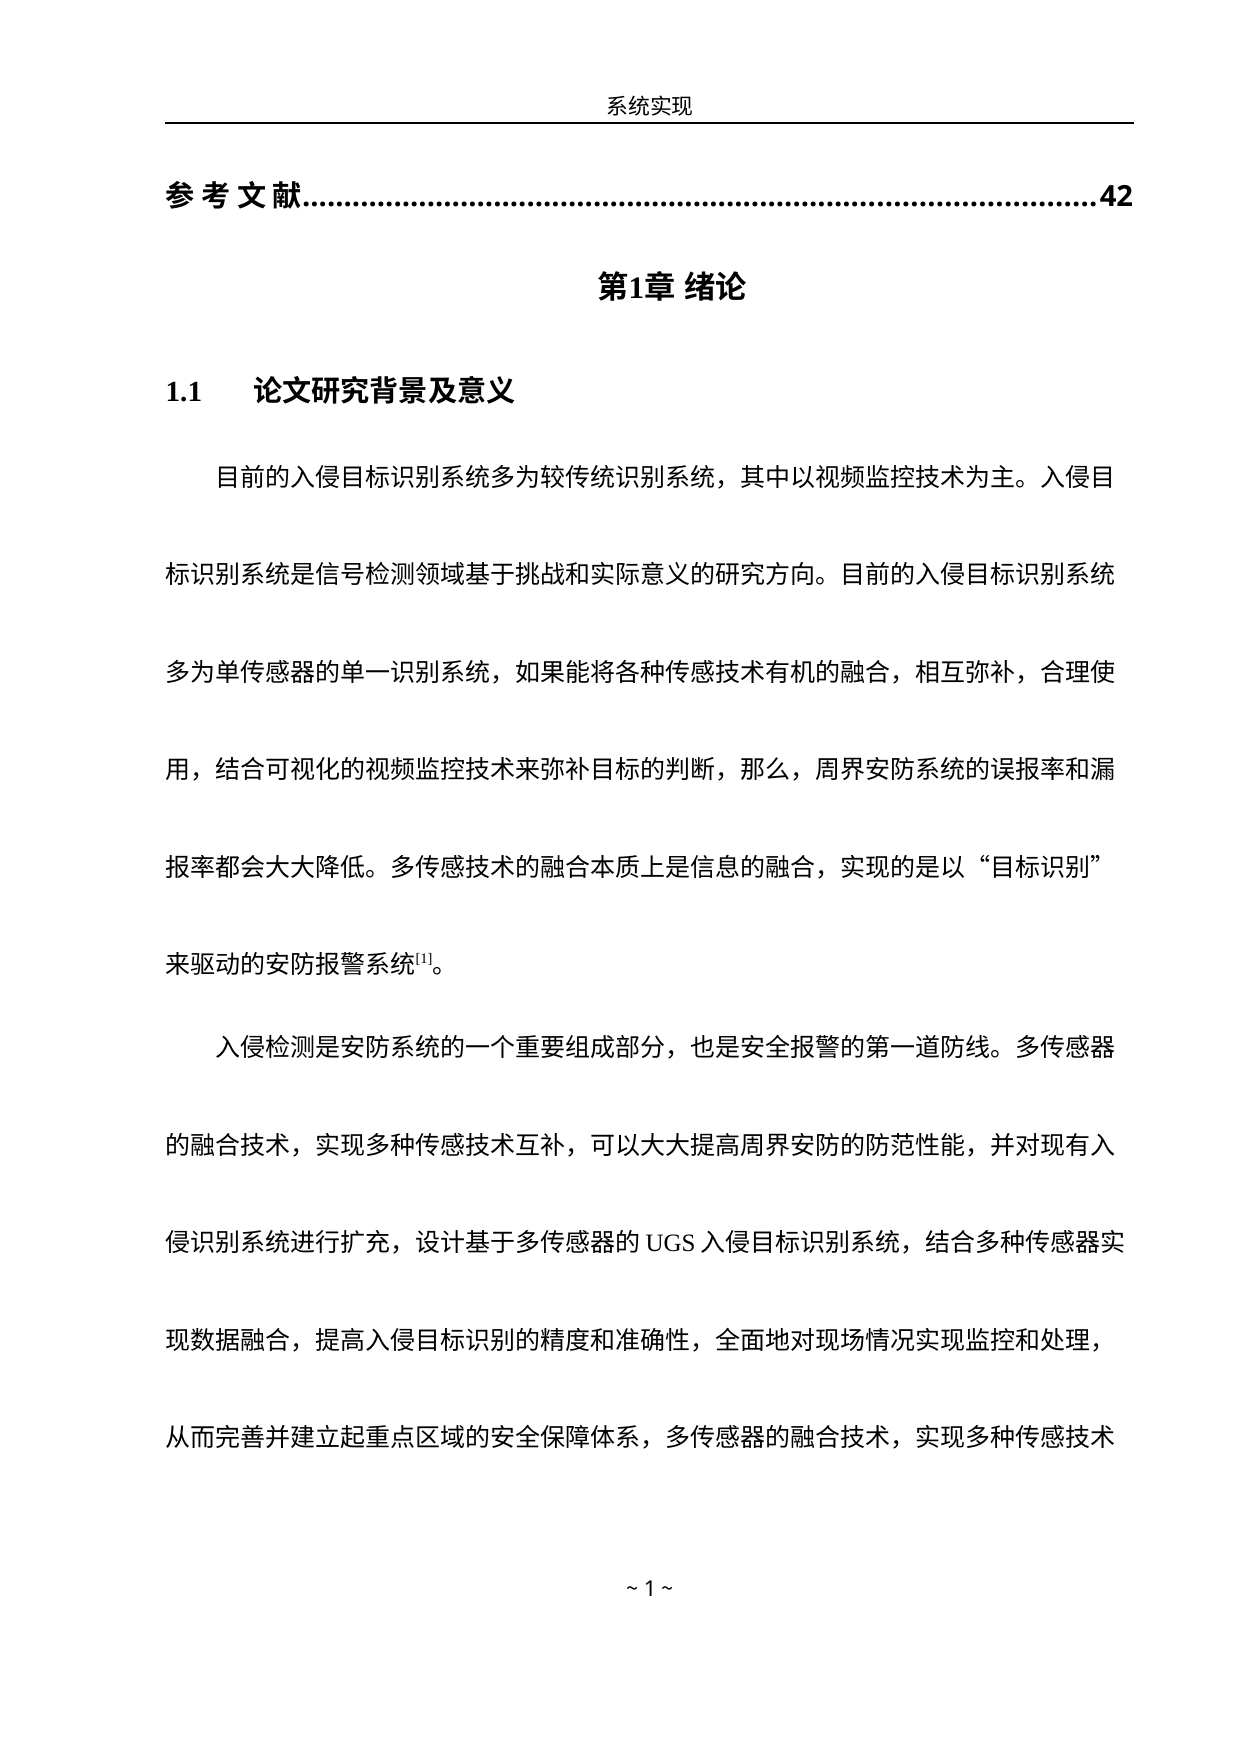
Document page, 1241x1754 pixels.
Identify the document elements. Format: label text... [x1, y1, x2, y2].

text 参 考 文 献 42 [165, 173, 1134, 215]
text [165, 1013, 1134, 1468]
subtitle 论文研究背景及意义 [165, 357, 1134, 422]
text 目前的入侵目标识别系统多为较传统识别系统，其中以视频监控技术为主。入侵目标识别系统是信号检测领域基于挑战和实际意义的研究方向。目前的入侵目标识别系统多为单传感器的单一识别系统，如果能将各种传感技术有机的融合，相互弥补，合理使用，结合可视化的视频监控技术来弥补目标的判断，那么，周界安防系统的误报率和漏报率都会大大降低。多传感技术的融合本质上是信息的融合，实现的是以“目标识别”来驱动的安防报警系统[1]。 [165, 443, 1134, 995]
subtitle 绪论 [210, 253, 1134, 318]
